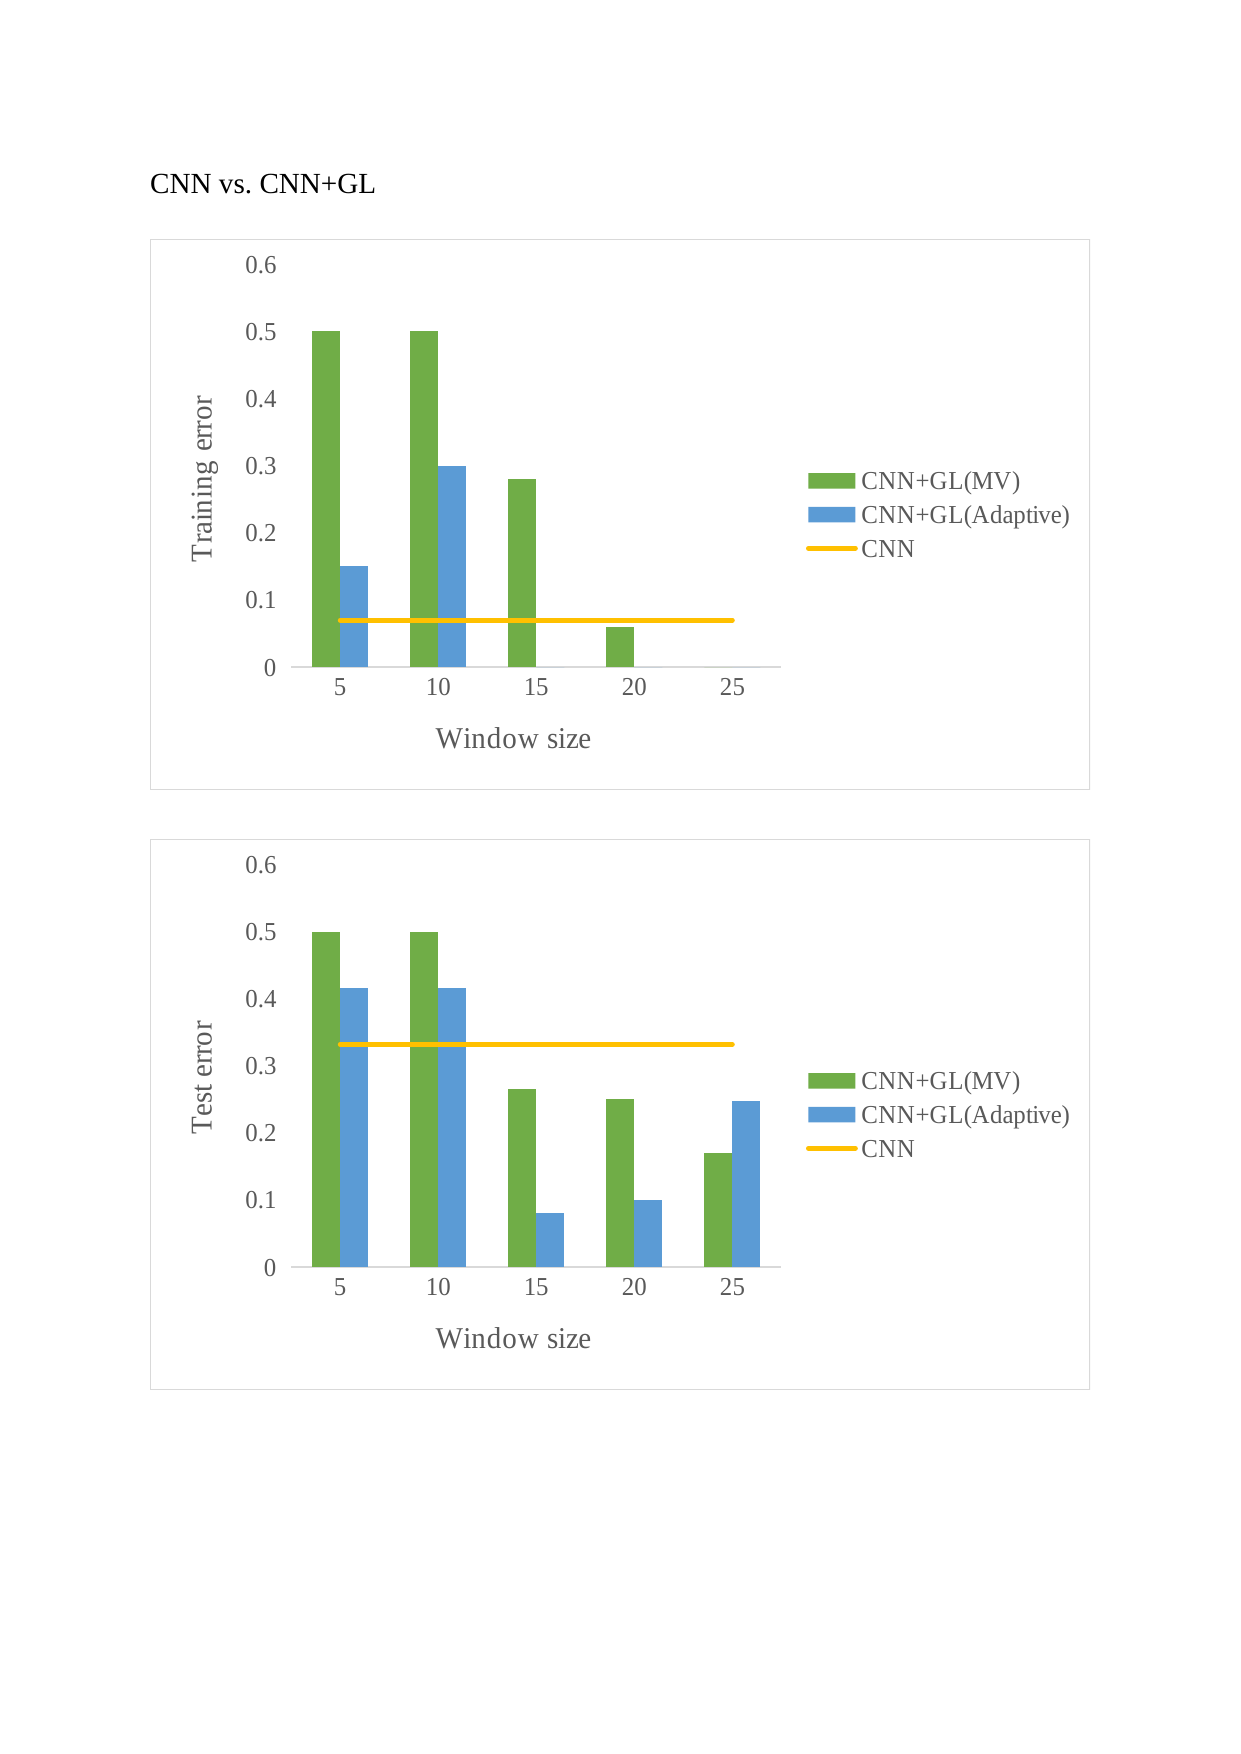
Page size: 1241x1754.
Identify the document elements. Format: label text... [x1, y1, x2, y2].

text CNN vs. CNN+GL [150, 164, 1090, 202]
